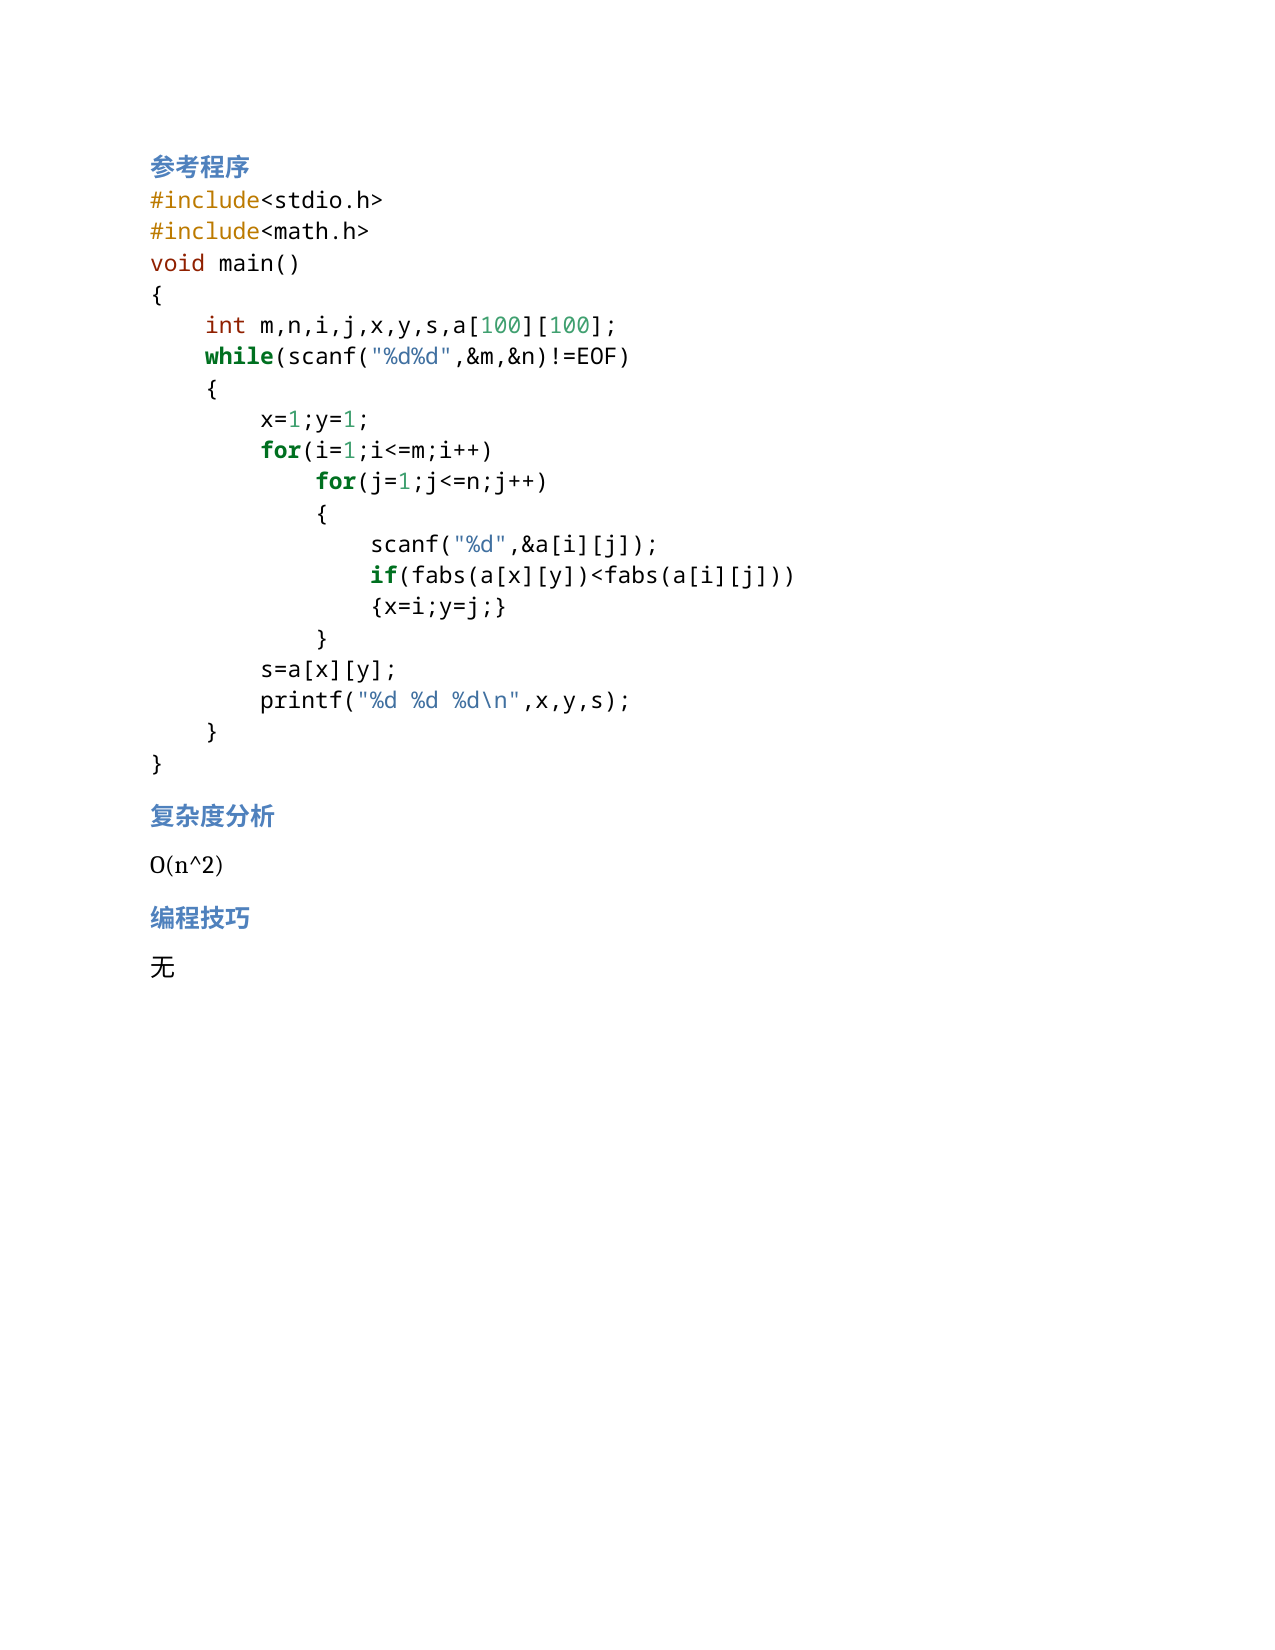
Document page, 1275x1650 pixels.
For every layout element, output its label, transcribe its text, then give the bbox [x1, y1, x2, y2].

subtitle 参考程序 [150, 150, 1125, 184]
text #include<stdio.h> #include<math.h> void main() { int m,n,i,j,x,y,s,a[100][100]; while(scanf("%d%d",&m,&n)!=EOF) { x=1;y=1; for(i=1;i<=m;i++) for(j=1;j<=n;j++) { scanf("%d",&a[i][j]); if(fabs(a[x][y])<fabs(a[i][j])) {x=i;y=j;} } s=a[x][y]; printf("%d %d %d\n",x,y,s); } } [150, 184, 1125, 778]
text O(n^2) [150, 851, 1125, 880]
text 无 [150, 954, 1125, 983]
subtitle 复杂度分析 [150, 799, 1125, 833]
subtitle 编程技巧 [150, 901, 1125, 935]
